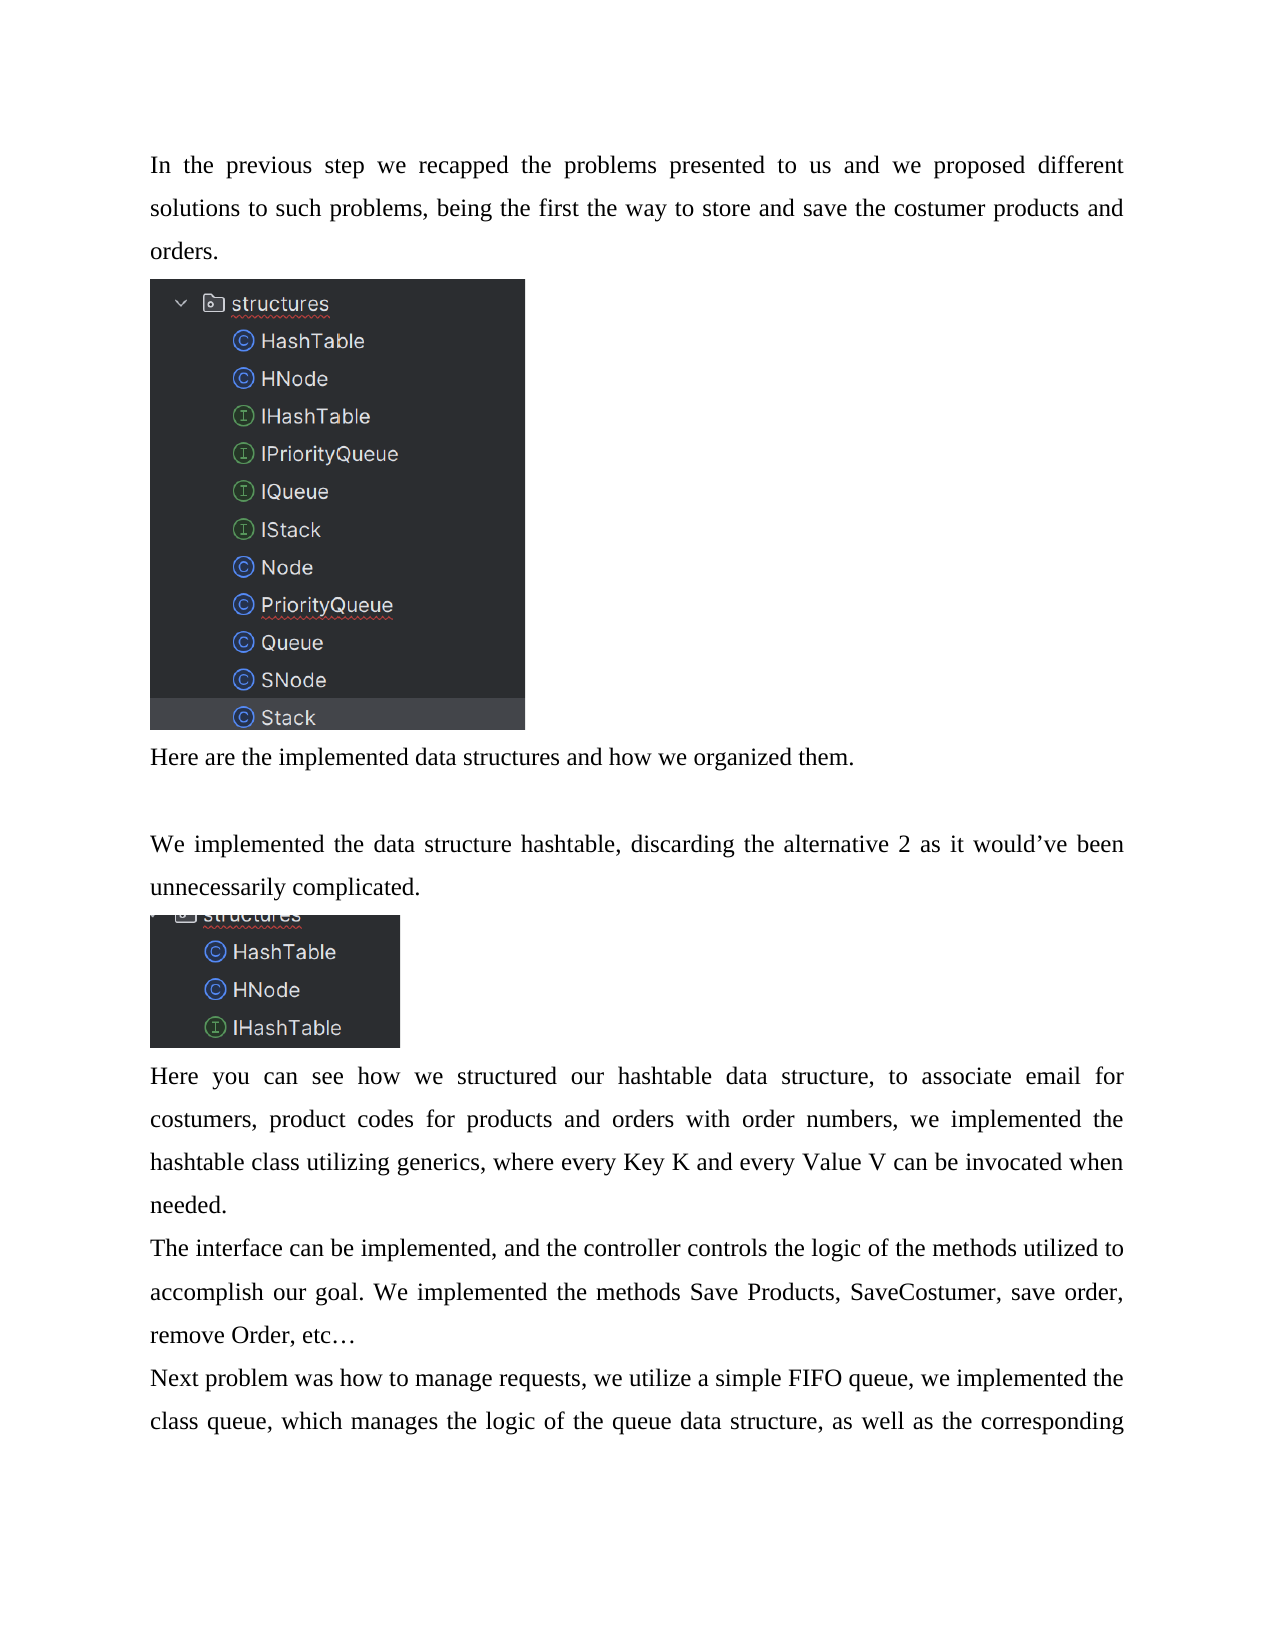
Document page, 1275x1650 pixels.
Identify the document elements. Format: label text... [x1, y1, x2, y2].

text Here are the implemented data structures and how we organized them. [150, 742, 1125, 771]
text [150, 1363, 1125, 1435]
picture [150, 279, 525, 730]
text We implemented the data structure hashtable, discarding the alternative 2 as it would’ve been unnecessarily complicated. [150, 829, 1125, 901]
text In the previous step we recapped the problems presented to us and we proposed different solutions to such problems, being the first the way to store and save the costumer products and orders. [150, 150, 1125, 265]
picture [150, 915, 400, 1048]
text The interface can be implemented, and the controller controls the logic of the methods utilized to accomplish our goal. We implemented the methods Save Products, SaveCostumer, save order, remove Order, etc… [150, 1233, 1125, 1348]
text Here you can see how we structured our hashtable data structure, to associate email for costumers, product codes for products and orders with order numbers, we implemented the hashtable class utilizing generics, where every Key K and every Value V can be invocated when needed. [150, 1061, 1125, 1219]
